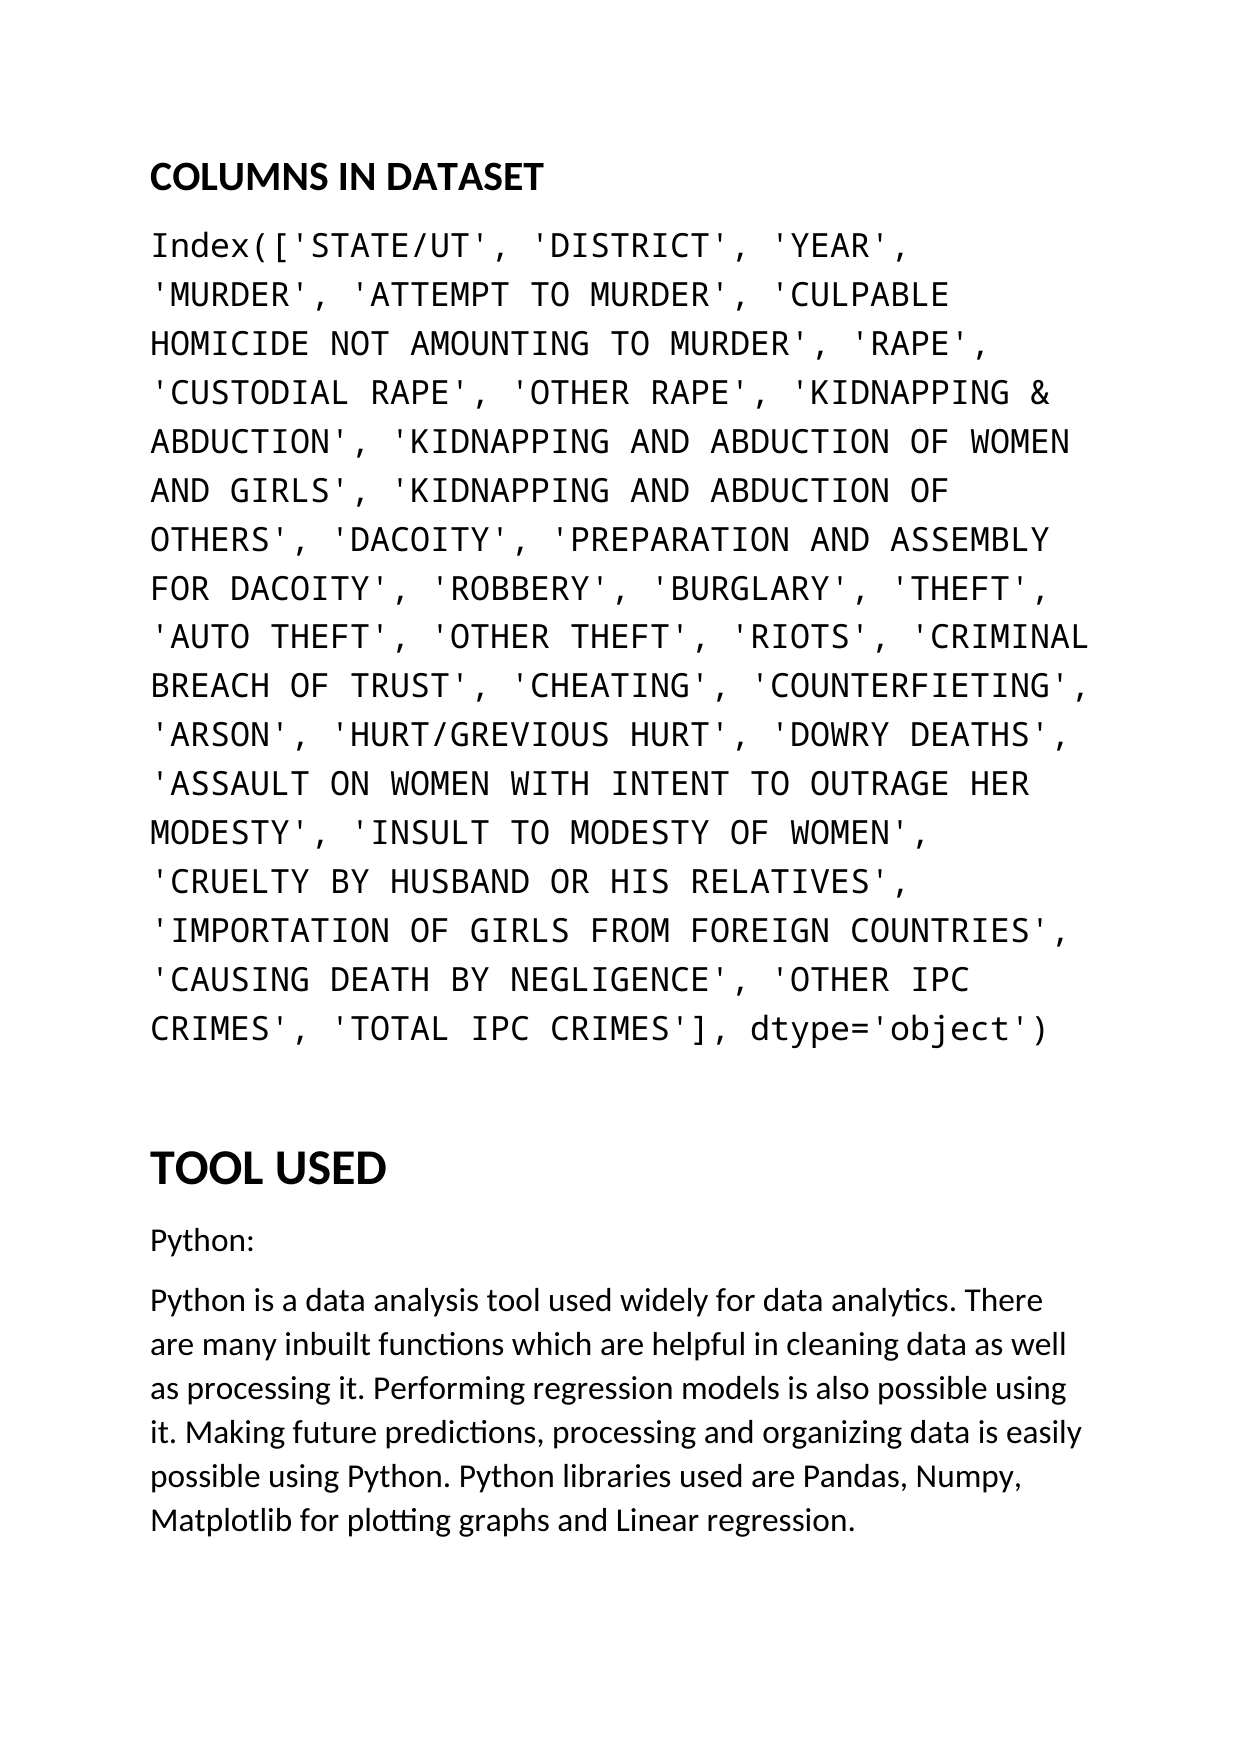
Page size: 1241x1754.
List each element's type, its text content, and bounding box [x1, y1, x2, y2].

text TOOL USED [150, 1136, 1090, 1197]
text COLUMNS IN DATASET [150, 150, 1090, 201]
text Index(['STATE/UT', 'DISTRICT', 'YEAR', 'MURDER', 'ATTEMPT TO MURDER', 'CULPABLE HOMICIDE NOT AMOUNTING TO MURDER', 'RAPE', 'CUSTODIAL RAPE', 'OTHER RAPE', 'KIDNAPPING & ABDUCTION', 'KIDNAPPING AND ABDUCTION OF WOMEN AND GIRLS', 'KIDNAPPING AND ABDUCTION OF OTHERS', 'DACOITY', 'PREPARATION AND ASSEMBLY FOR DACOITY', 'ROBBERY', 'BURGLARY', 'THEFT', 'AUTO THEFT', 'OTHER THEFT', 'RIOTS', 'CRIMINAL BREACH OF TRUST', 'CHEATING', 'COUNTERFIETING', 'ARSON', 'HURT/GREVIOUS HURT', 'DOWRY DEATHS', 'ASSAULT ON WOMEN WITH INTENT TO OUTRAGE HER MODESTY', 'INSULT TO MODESTY OF WOMEN', 'CRUELTY BY HUSBAND OR HIS RELATIVES', 'IMPORTATION OF GIRLS FROM FOREIGN COUNTRIES', 'CAUSING DEATH BY NEGLIGENCE', 'OTHER IPC CRIMES', 'TOTAL IPC CRIMES'], dtype='object') [150, 222, 1090, 1050]
text Python: [150, 1219, 1090, 1259]
text Python is a data analysis tool used widely for data analytics. There are many inbuilt functions which are helpful in cleaning data as well as processing it. Performing regression models is also possible using it. Making future predictions, processing and organizing data is easily possible using Python. Python libraries used are Pandas, Numpy, Matplotlib for plotting graphs and Linear regression. [150, 1279, 1090, 1540]
